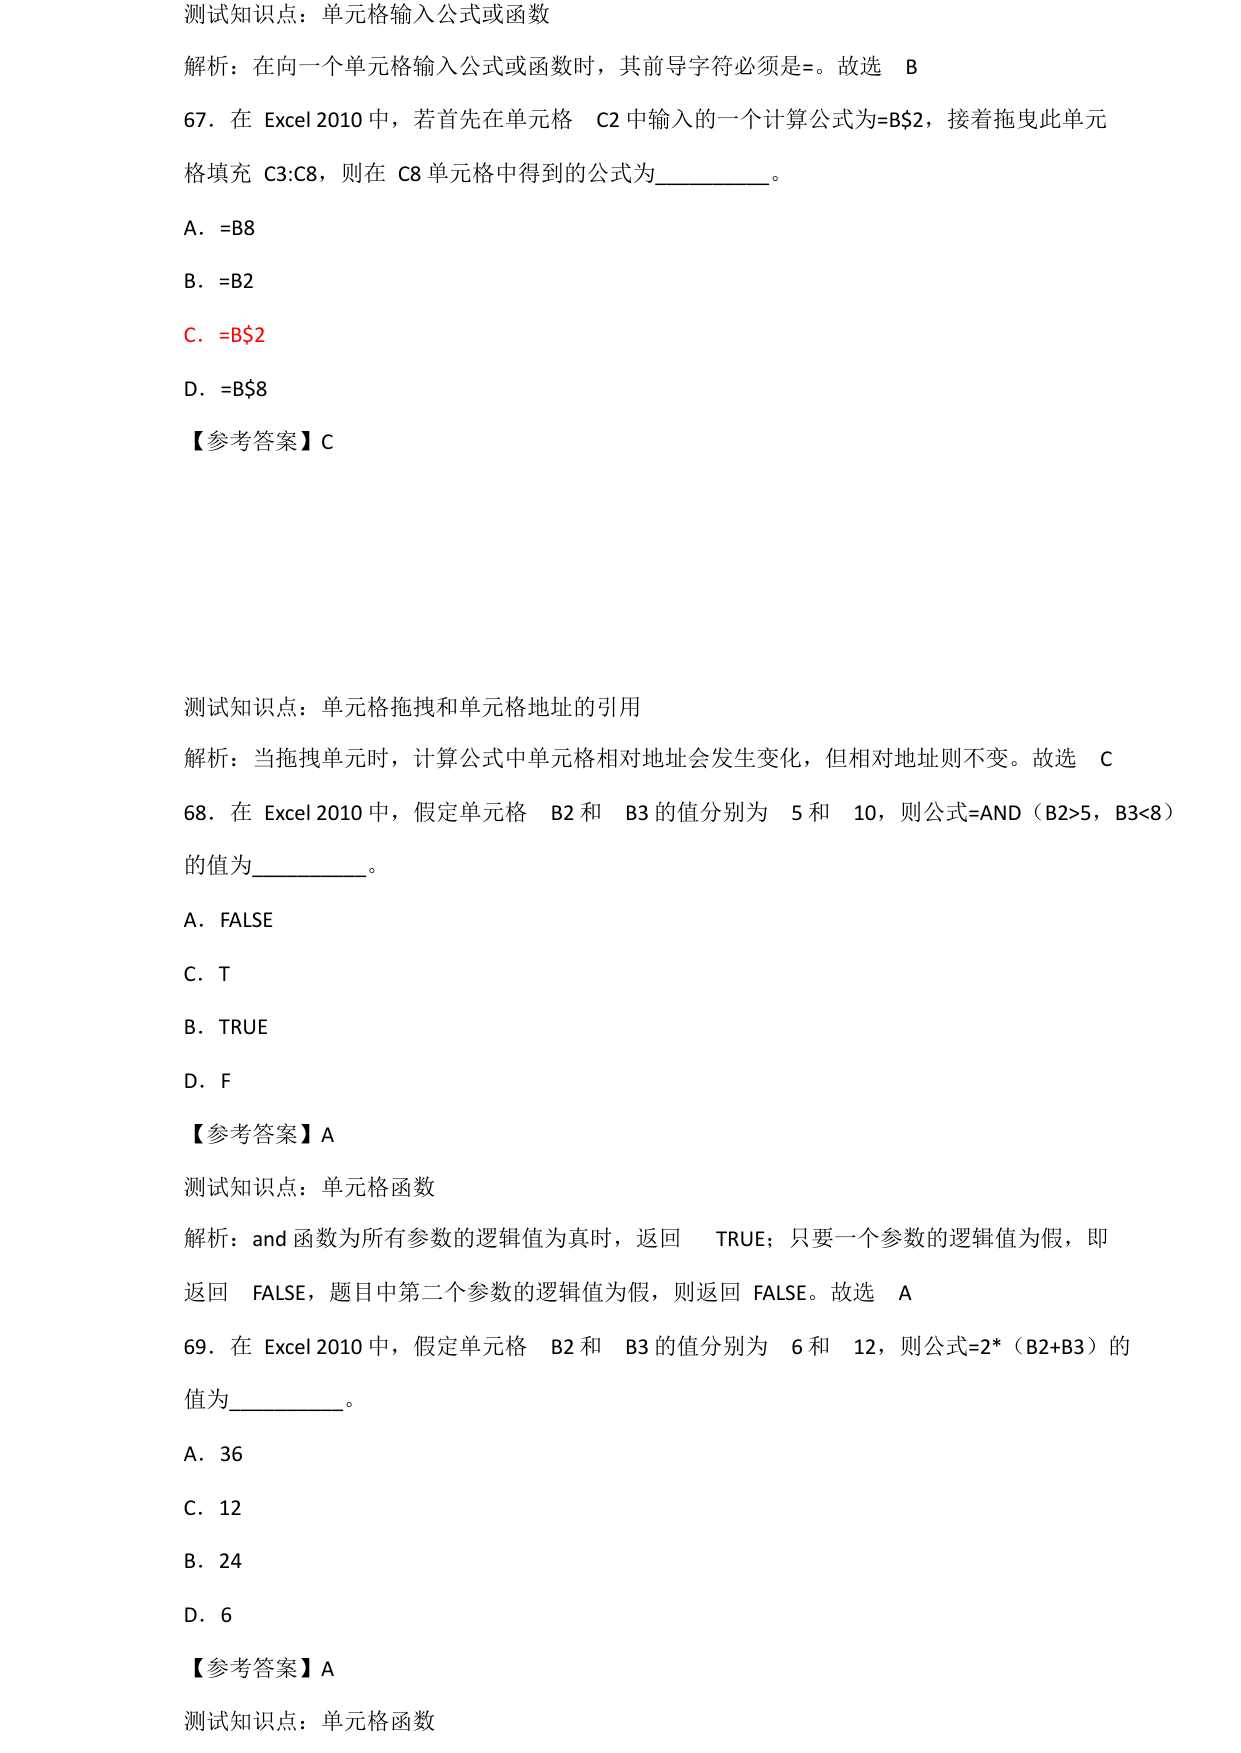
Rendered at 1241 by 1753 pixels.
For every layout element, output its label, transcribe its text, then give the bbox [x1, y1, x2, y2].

text A．FALSE [183, 904, 1240, 933]
text 【参考答案】C [183, 427, 1240, 455]
text D．F [183, 1065, 1240, 1094]
text 【参考答案】A [183, 1653, 1240, 1682]
text D．6 [183, 1599, 1240, 1628]
text 的值为__________。 [183, 851, 1240, 879]
text 68．在 Excel 2010中，假定单元格 B2和 B3的值分别为 5和 10，则公式=AND（B2>5，B3<8） [183, 797, 1240, 826]
text A．36 [183, 1438, 1240, 1467]
text 解析：在向一个单元格输入公式或函数时，其前导字符必须是=。故选 B [183, 51, 1240, 80]
text C．12 [183, 1492, 1240, 1521]
text 67．在 Excel 2010中，若首先在单元格 C2中输入的一个计算公式为=B$2，接着拖曳此单元 [183, 105, 1240, 133]
text 测试知识点：单元格函数 [183, 1707, 1240, 1733]
text B．TRUE [183, 1012, 1240, 1040]
text A．=B8 [183, 212, 1240, 241]
text D．=B$8 [183, 373, 1240, 402]
text 【参考答案】A [183, 1119, 1240, 1148]
text B．24 [183, 1546, 1240, 1574]
text C．=B$2 [183, 319, 1240, 348]
text 返回 FALSE，题目中第二个参数的逻辑值为假，则返回 FALSE。故选 A [183, 1277, 1240, 1306]
text 测试知识点：单元格拖拽和单元格地址的引用 [183, 692, 1240, 718]
text C．T [183, 958, 1240, 987]
text 值为__________。 [183, 1385, 1240, 1413]
text 解析：and函数为所有参数的逻辑值为真时，返回 TRUE；只要一个参数的逻辑值为假，即 [183, 1224, 1240, 1252]
text 69．在 Excel 2010中，假定单元格 B2和 B3的值分别为 6和 12，则公式=2*（B2+B3）的 [183, 1331, 1240, 1360]
text B．=B2 [183, 266, 1240, 294]
text 格填充 C3:C8，则在 C8单元格中得到的公式为__________。 [183, 158, 1240, 187]
text 解析：当拖拽单元时，计算公式中单元格相对地址会发生变化，但相对地址则不变。故选 C [183, 743, 1240, 772]
text 测试知识点：单元格函数 [183, 1173, 1240, 1199]
text 测试知识点：单元格输入公式或函数 [183, 0, 1240, 26]
